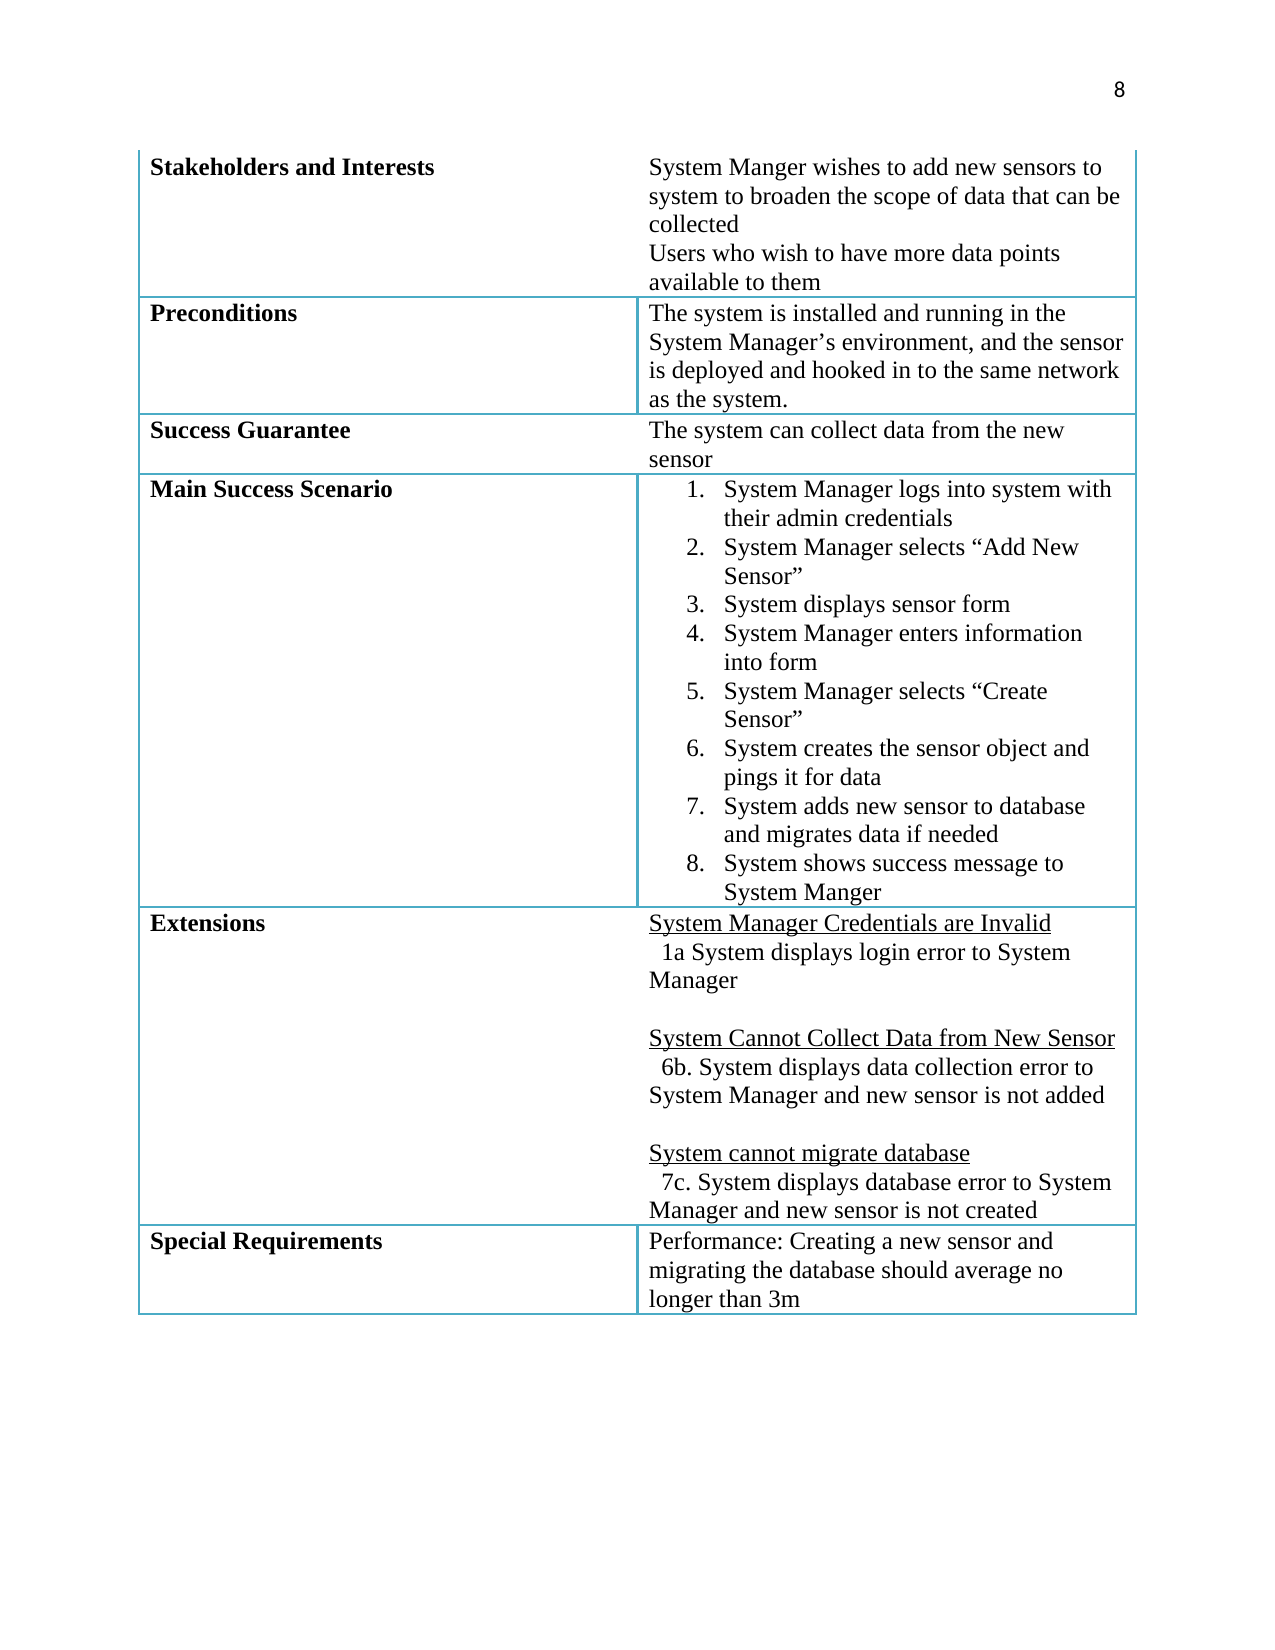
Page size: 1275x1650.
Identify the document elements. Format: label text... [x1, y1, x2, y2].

table_cell Special Requirements [140, 1226, 636, 1312]
table_cell System Manager logs into system with their admin credentials System Manager selects “Add New Sensor” System displays sensor form System Manager enters information into form System Manager selects “Create Sensor” System creates the sensor object and pings it for data System adds new sensor to database and migrates data if needed System shows success message to System Manger [639, 475, 1135, 906]
table_cell Extensions [140, 908, 637, 1224]
table_cell Stakeholders and Interests [140, 150, 637, 296]
table_cell Success Guarantee [140, 415, 637, 472]
table_cell Preconditions [140, 298, 636, 413]
table_cell The system can collect data from the new sensor [638, 415, 1135, 472]
table_cell Performance: Creating a new sensor and migrating the database should average no longer than 3m [639, 1226, 1135, 1312]
table_cell The system is installed and running in the System Manager’s environment, and the sensor is deployed and hooked in to the same network as the system. [639, 298, 1135, 413]
table_cell System Manager Credentials are Invalid 1a System displays login error to System Manager System Cannot Collect Data from New Sensor 6b. System displays data collection error to System Manager and new sensor is not added System cannot migrate database 7c. System displays database error to System Manager and new sensor is not created [638, 908, 1135, 1224]
table_cell Main Success Scenario [140, 475, 636, 906]
